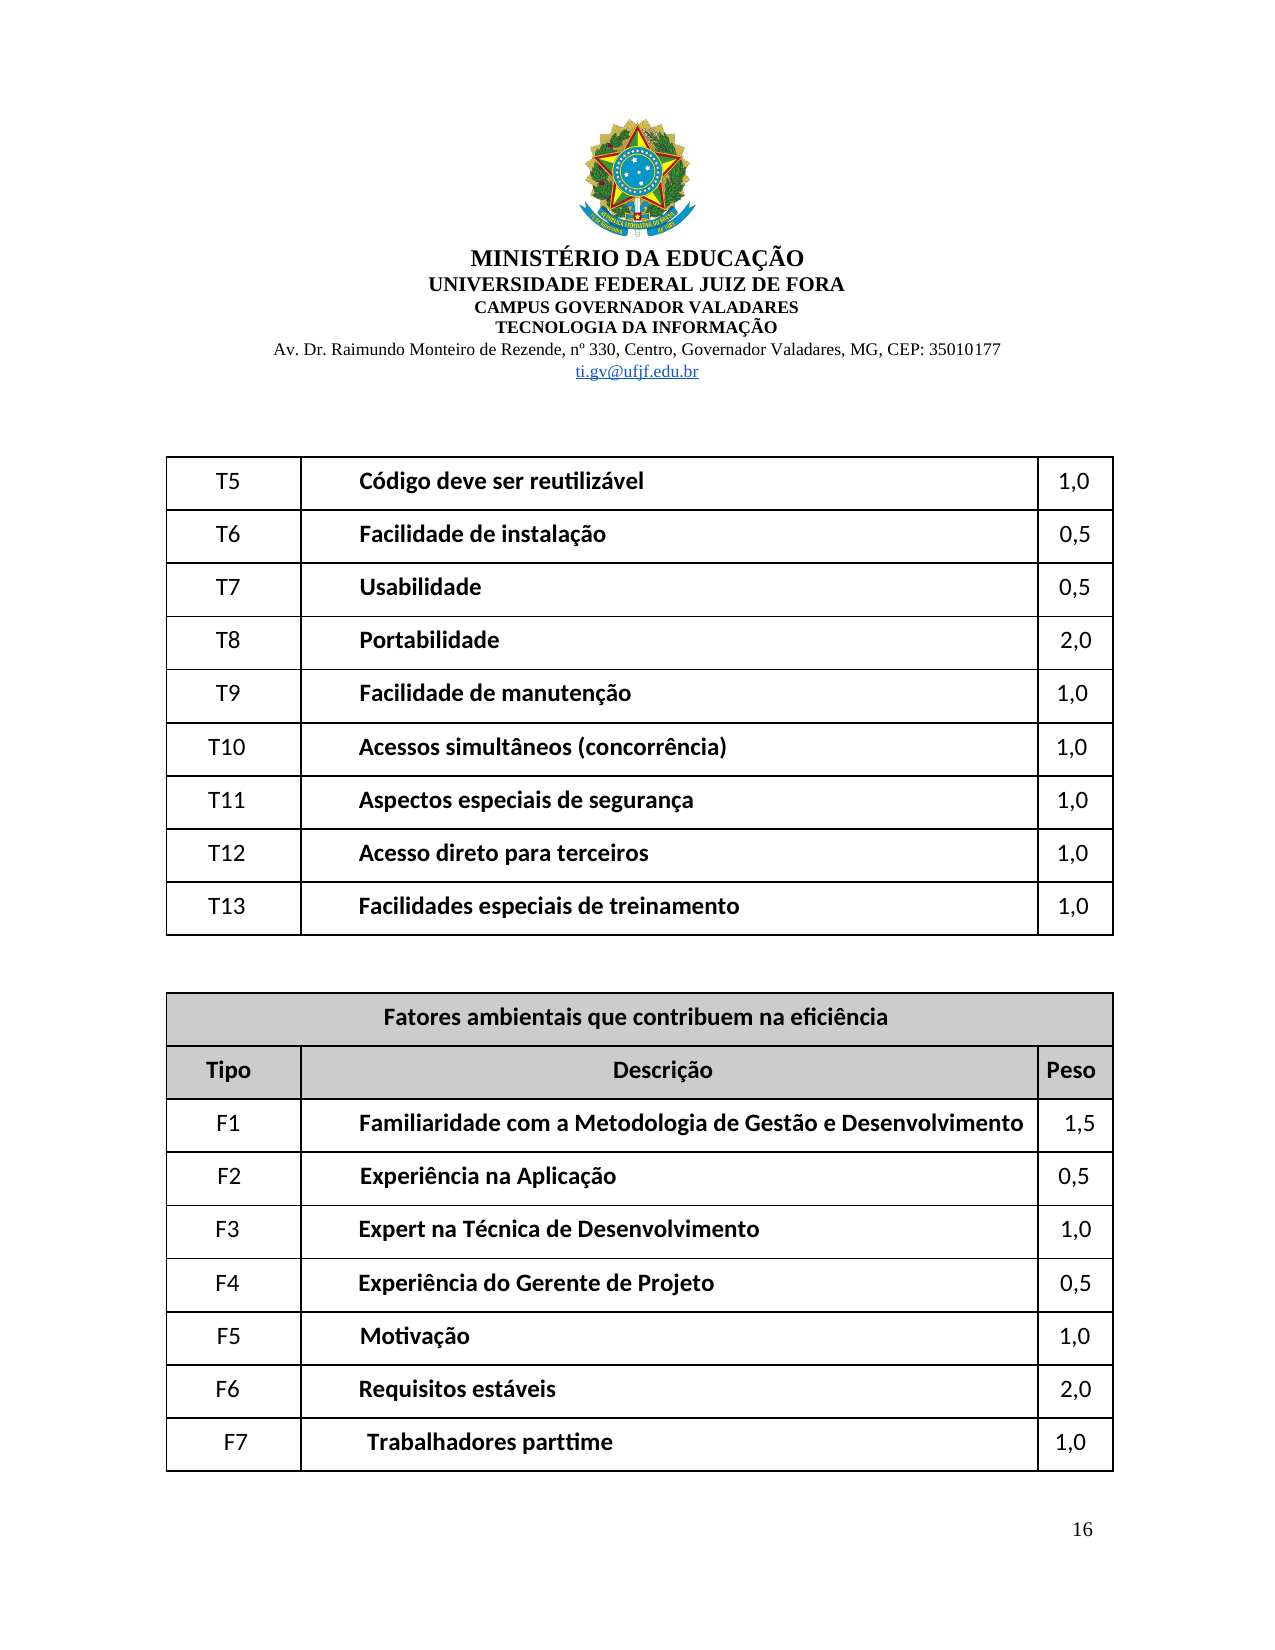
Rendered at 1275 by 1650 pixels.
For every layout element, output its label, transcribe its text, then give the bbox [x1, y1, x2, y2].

text F3 Expert na Técnica de Desenvolvimento 1,0 [212, 1213, 1095, 1244]
text F7 Trabalhadores part­time ­1,0 [212, 1426, 1098, 1457]
text Tipo Descrição Peso [200, 1054, 1102, 1085]
text T8 Portabilidade 2,0 [216, 624, 1108, 655]
text F2 Experiência na Aplicação 0,5 [212, 1160, 1095, 1191]
text T11 Aspectos especiais de segurança 1,0 [208, 784, 1108, 814]
text T12 Acesso direto para terceiros 1,0 [208, 837, 1108, 867]
text T7 Usabilidade 0,5 [216, 571, 1108, 602]
text F5 Motivação 1,0 [212, 1320, 1095, 1350]
text T10 Acessos simultâneos (concorrência) 1,0 [208, 731, 1108, 761]
text F1 Familiaridade com a Metodologia de Gestão e Desenvolvimento 1,5 [212, 1107, 1099, 1138]
text T6 Facilidade de instalação 0,5 [216, 518, 1108, 549]
text F4 Experiência do Gerente de Projeto 0,5 [212, 1267, 1095, 1297]
text MINISTÉRIO DA EDUCAÇÃO UNIVERSIDADE FEDERAL JUIZ DE FORA CAMPUS GOVERNADOR VALADARES TECNOLOGIA DA INFORMAÇÃO [426, 244, 846, 338]
picture [578, 118, 697, 239]
text T13 Facilidades especiais de treinamento 1,0 [208, 890, 1108, 921]
text T5 Código deve ser reutilizável 1,0 [216, 465, 1108, 496]
text Av. Dr. Raimundo Monteiro de Rezende, nº 330, Centro, Governador Valadares, MG, CEP: 35010­177 ti.gv@ufjf.edu.br [269, 339, 1005, 381]
text F6 Requisitos estáveis 2,0 [212, 1373, 1095, 1403]
text Fatores ambientais que contribuem na eficiência [384, 1001, 1108, 1032]
text T9 Facilidade de manutenção 1,0 [216, 678, 1108, 708]
